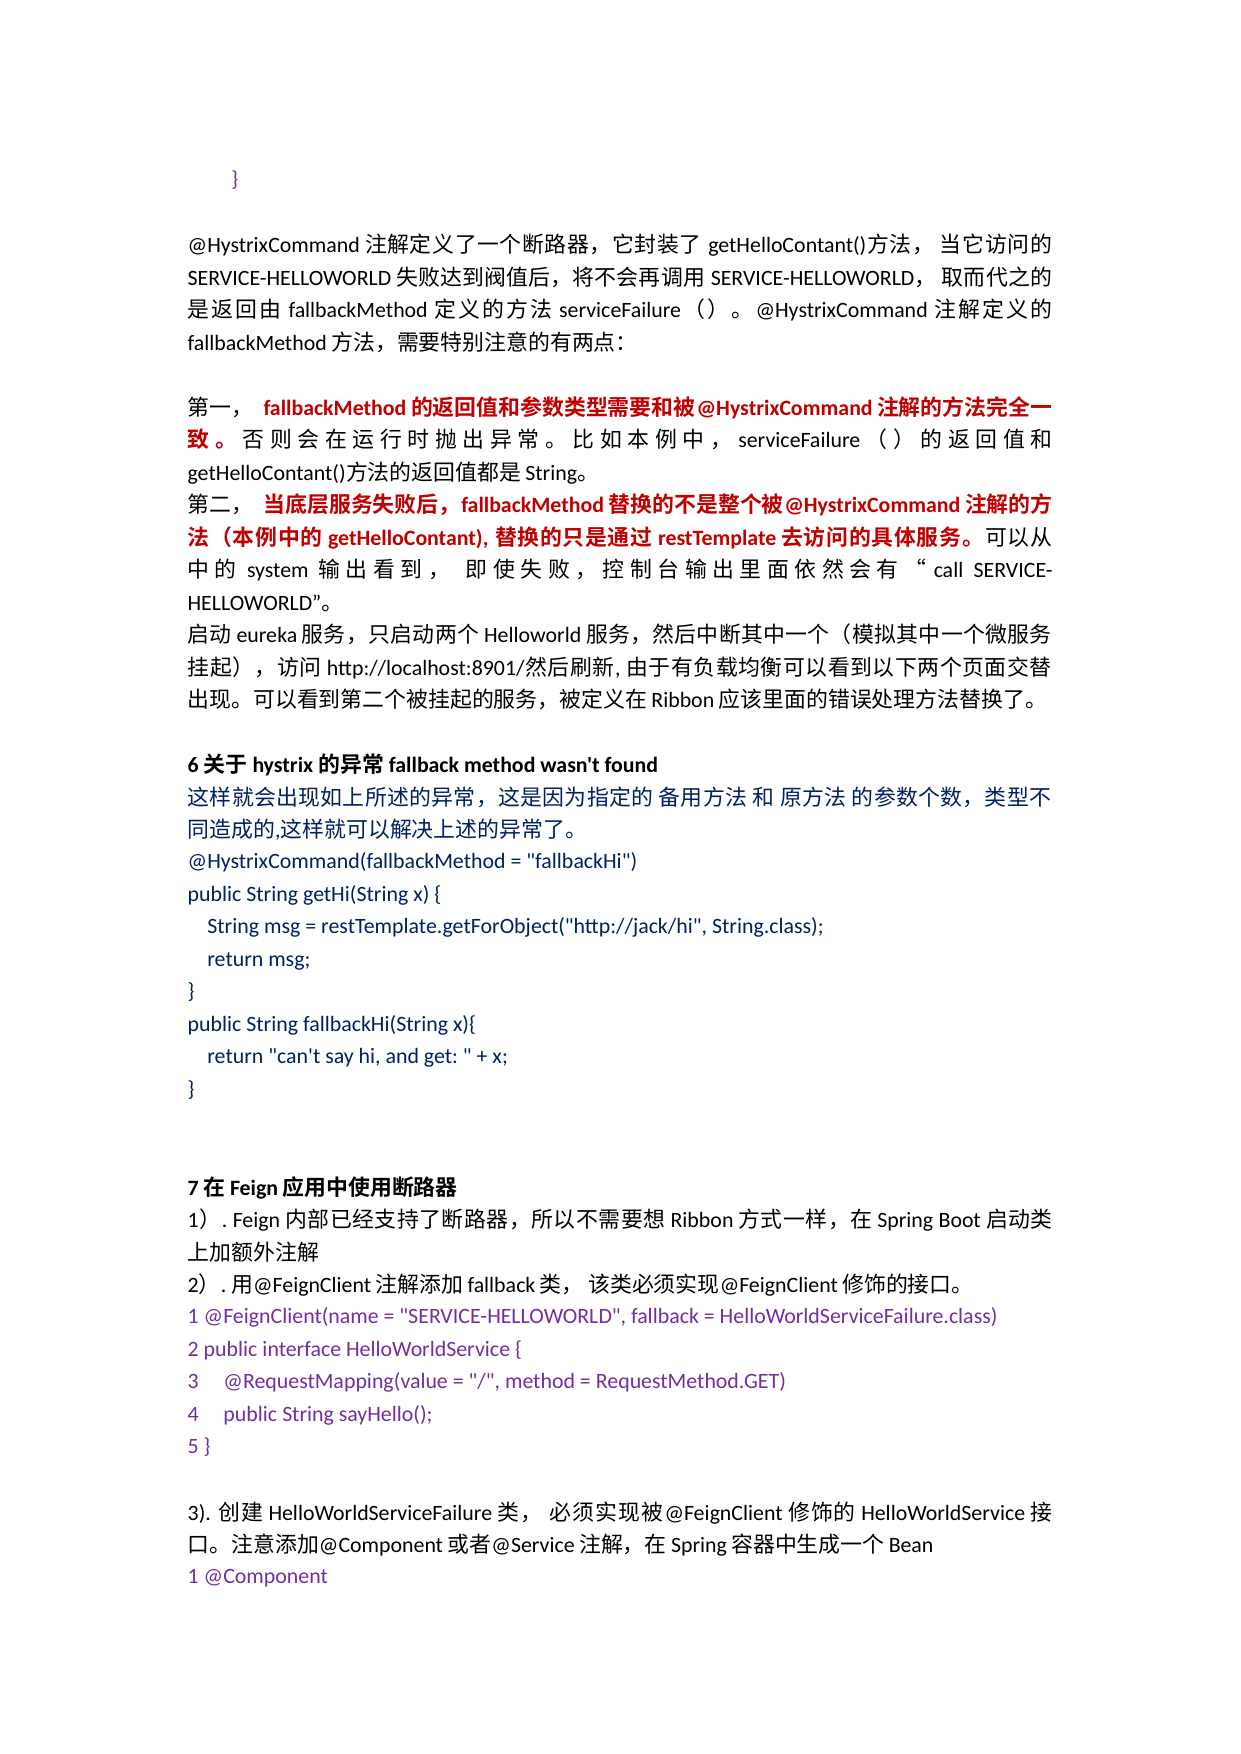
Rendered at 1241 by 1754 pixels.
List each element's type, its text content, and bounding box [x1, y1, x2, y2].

list 第二， 当底层服务失败后，fallbackMethod替换的不是整个被@HystrixCommand注解的方法（本例中的getHelloContant), 替换的只是通过restTemplate去访问的具体服务。可以从中的system输出看到， 即使失败，控制台输出里面依然会有“call SERVICE-HELLOWORLD”。 [187, 487, 1053, 617]
list 7 在Feign应用中使用断路器 [187, 1169, 1053, 1202]
list String msg = restTemplate.getForObject("http://jack/hi", String.class); [187, 909, 1053, 942]
list return "can't say hi, and get: " + x; [187, 1039, 1053, 1072]
list 2）. 用@FeignClient注解添加fallback类， 该类必须实现@FeignClient修饰的接口。 [187, 1267, 1053, 1299]
list 这样就会出现如上所述的异常，这是因为指定的 备用方法 和 原方法 的参数个数，类型不同造成的,这样就可以解决上述的异常了。 [187, 779, 1053, 844]
list } [187, 1072, 1053, 1104]
list return msg; [187, 942, 1053, 974]
list } [187, 162, 1053, 194]
list 2 public interface HelloWorldService { [187, 1332, 1053, 1364]
list public String fallbackHi(String x){ [187, 1007, 1053, 1039]
list 1 @Component [187, 1559, 1053, 1592]
text 6 关于 hystrix 的异常 fallback method wasn't found [187, 747, 1053, 779]
list 3). 创建HelloWorldServiceFailure类， 必须实现被@FeignClient修饰的HelloWorldService接口。注意添加@Component或者@Service注解，在Spring容器中生成一个Bean [187, 1494, 1053, 1559]
list 5 } [187, 1429, 1053, 1462]
list 启动eureka服务，只启动两个Helloworld服务，然后中断其中一个（模拟其中一个微服务挂起），访问http://localhost:8901/然后刷新, 由于有负载均衡可以看到以下两个页面交替出现。可以看到第二个被挂起的服务，被定义在Ribbon应该里面的错误处理方法替换了。 [187, 617, 1053, 714]
list public String getHi(String x) { [187, 877, 1053, 909]
list @HystrixCommand注解定义了一个断路器，它封装了getHelloContant()方法， 当它访问的SERVICE-HELLOWORLD失败达到阀值后，将不会再调用SERVICE-HELLOWORLD， 取而代之的是返回由fallbackMethod定义的方法serviceFailure（）。@HystrixCommand注解定义的fallbackMethod方法，需要特别注意的有两点： [187, 227, 1053, 357]
list } [187, 974, 1053, 1007]
list 3 @RequestMapping(value = "/", method = RequestMethod.GET) [187, 1364, 1053, 1397]
list 1 @FeignClient(name = "SERVICE-HELLOWORLD", fallback = HelloWorldServiceFailure.class) [187, 1299, 1053, 1332]
list 第一， fallbackMethod的返回值和参数类型需要和被@HystrixCommand注解的方法完全一致。否则会在运行时抛出异常。比如本例中，serviceFailure（）的返回值和getHelloContant()方法的返回值都是String。 [187, 389, 1053, 487]
list 4 public String sayHello(); [187, 1397, 1053, 1429]
list 1）. Feign内部已经支持了断路器，所以不需要想Ribbon方式一样，在Spring Boot启动类上加额外注解 [187, 1202, 1053, 1267]
list @HystrixCommand(fallbackMethod = "fallbackHi") [187, 844, 1053, 877]
